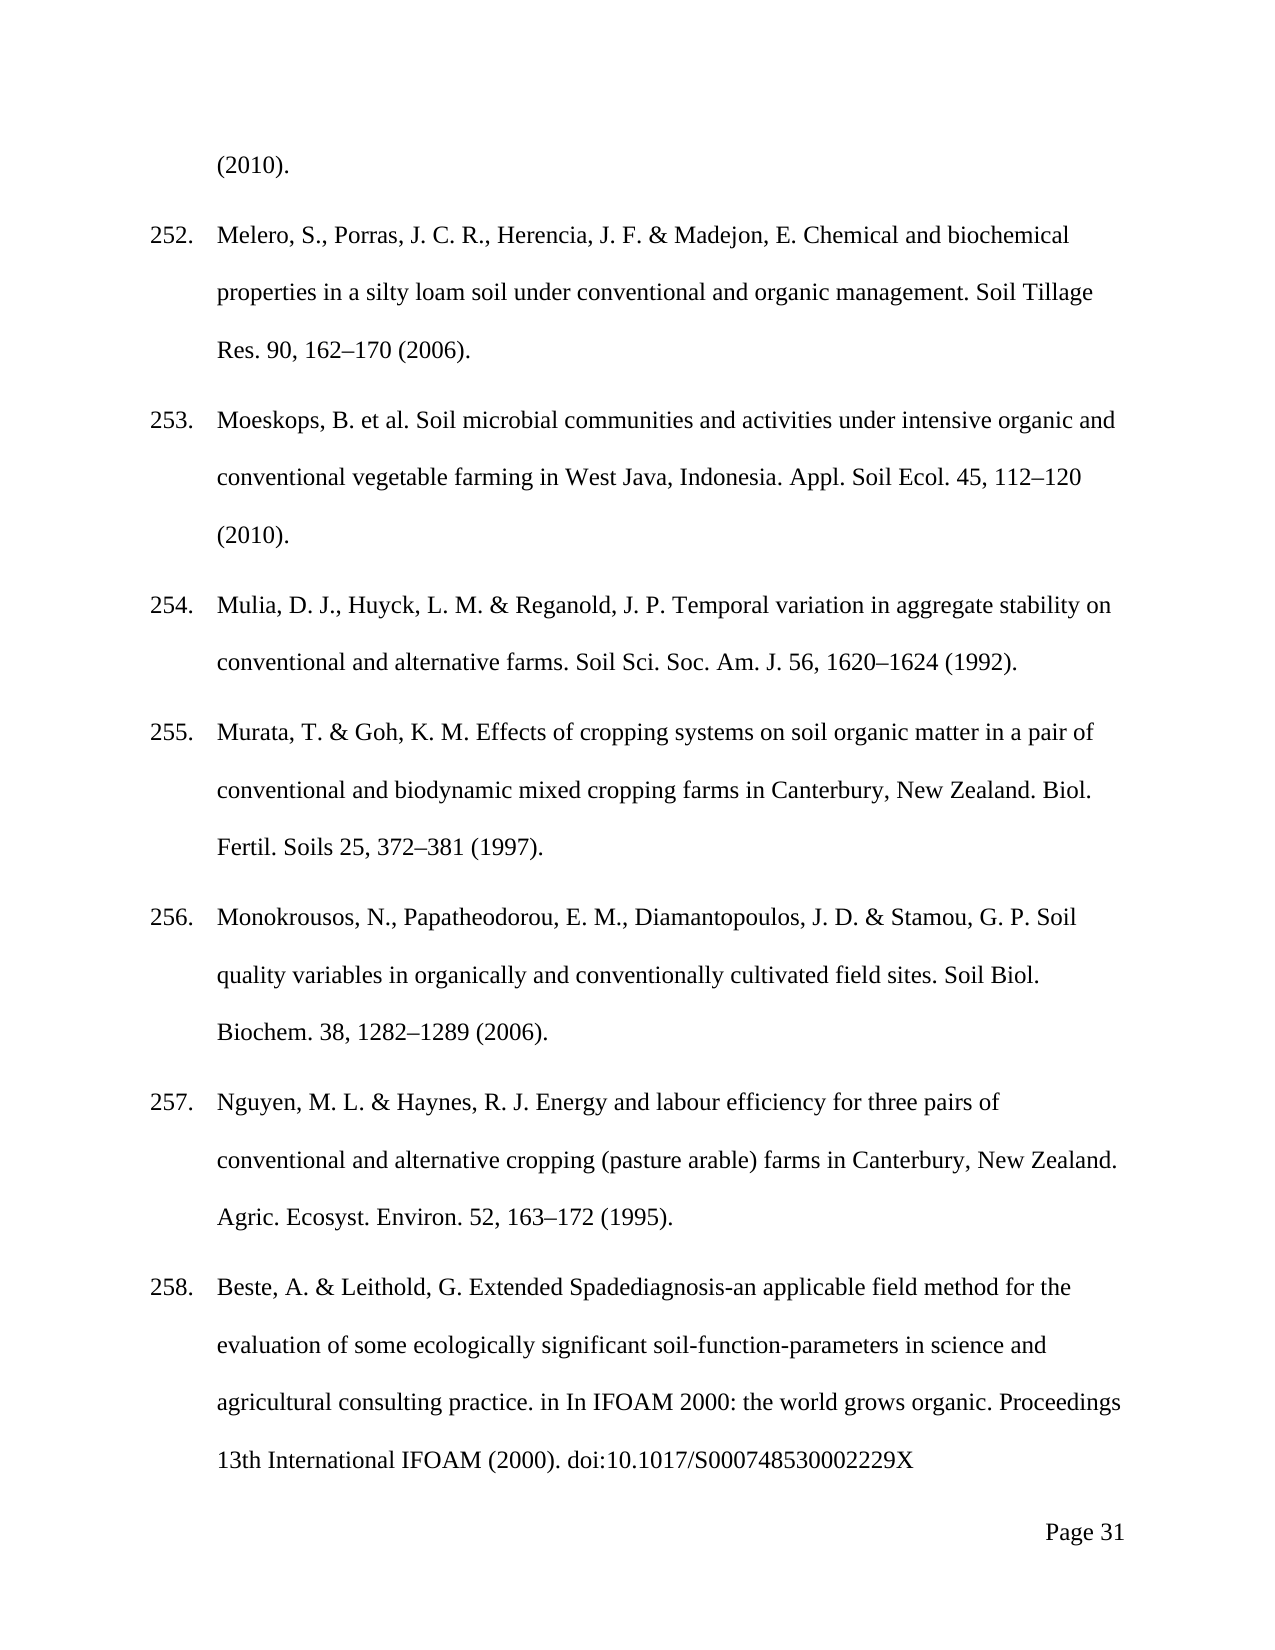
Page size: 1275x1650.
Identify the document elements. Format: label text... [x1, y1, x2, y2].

text 253. Moeskops, B. et al. Soil microbial communities and activities under intensive organic and conventional vegetable farming in West Java, Indonesia. Appl. Soil Ecol. 45, 112–120 (2010). [150, 405, 1125, 549]
text 258. Beste, A. & Leithold, G. Extended Spadediagnosis-an applicable field method for the evaluation of some ecologically significant soil-function-parameters in science and agricultural consulting practice. in In IFOAM 2000: the world grows organic. Proceedings 13th International IFOAM (2000). doi:10.1017/S000748530002229X [150, 1272, 1125, 1474]
text 257. Nguyen, M. L. & Haynes, R. J. Energy and labour efficiency for three pairs of conventional and alternative cropping (pasture arable) farms in Canterbury, New Zealand. Agric. Ecosyst. Environ. 52, 163–172 (1995). [150, 1087, 1125, 1231]
text 255. Murata, T. & Goh, K. M. Effects of cropping systems on soil organic matter in a pair of conventional and biodynamic mixed cropping farms in Canterbury, New Zealand. Biol. Fertil. Soils 25, 372–381 (1997). [150, 717, 1125, 861]
text 254. Mulia, D. J., Huyck, L. M. & Reganold, J. P. Temporal variation in aggregate stability on conventional and alternative farms. Soil Sci. Soc. Am. J. 56, 1620–1624 (1992). [150, 590, 1125, 676]
text 252. Melero, S., Porras, J. C. R., Herencia, J. F. & Madejon, E. Chemical and biochemical properties in a silty loam soil under conventional and organic management. Soil Tillage Res. 90, 162–170 (2006). [150, 220, 1125, 364]
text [150, 150, 1125, 179]
text 256. Monokrousos, N., Papatheodorou, E. M., Diamantopoulos, J. D. & Stamou, G. P. Soil quality variables in organically and conventionally cultivated field sites. Soil Biol. Biochem. 38, 1282–1289 (2006). [150, 902, 1125, 1046]
